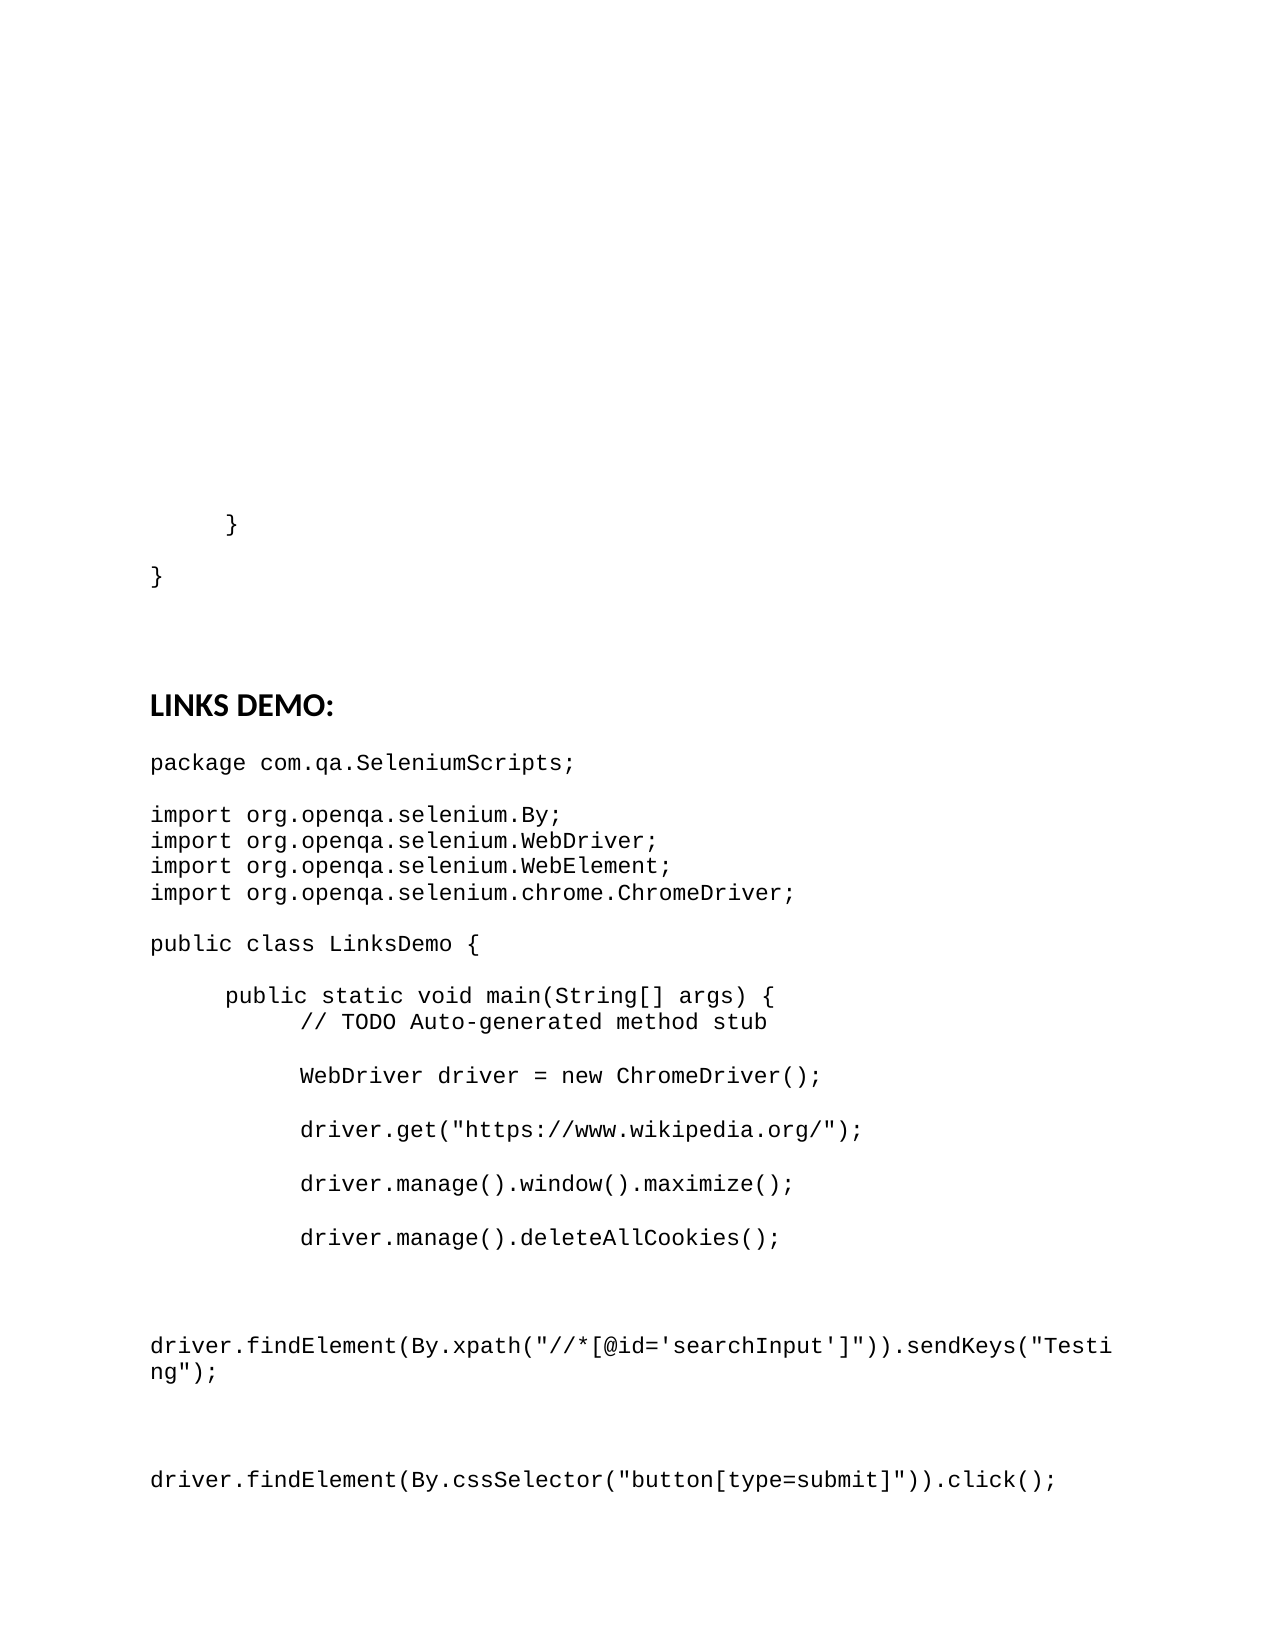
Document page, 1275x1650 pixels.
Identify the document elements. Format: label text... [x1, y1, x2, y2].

text driver.findElement(By.xpath("//*[@id='searchInput']")).sendKeys("Testing"); [150, 1280, 1125, 1386]
text import org.openqa.selenium.chrome.ChromeDriver; [150, 881, 1125, 907]
text package com.qa.SeleniumScripts; [150, 751, 1125, 777]
text driver.manage().window().maximize(); [150, 1172, 1125, 1198]
text } [150, 512, 1125, 538]
text WebDriver driver = new ChromeDriver(); [150, 1064, 1125, 1090]
text public static void main(String[] args) { [150, 984, 1125, 1011]
text import org.openqa.selenium.WebElement; [150, 855, 1125, 881]
text import org.openqa.selenium.WebDriver; [150, 829, 1125, 855]
text import org.openqa.selenium.By; [150, 803, 1125, 829]
text driver.manage().deleteAllCookies(); [150, 1226, 1125, 1252]
text driver.get("https://www.wikipedia.org/"); [150, 1118, 1125, 1144]
text public class LinksDemo { [150, 933, 1125, 959]
text driver.findElement(By.cssSelector("button[type=submit]")).click(); [150, 1414, 1125, 1494]
text LINKS DEMO: [150, 683, 1125, 724]
text // TODO Auto-generated method stub [150, 1011, 1125, 1036]
text } [150, 564, 1125, 590]
